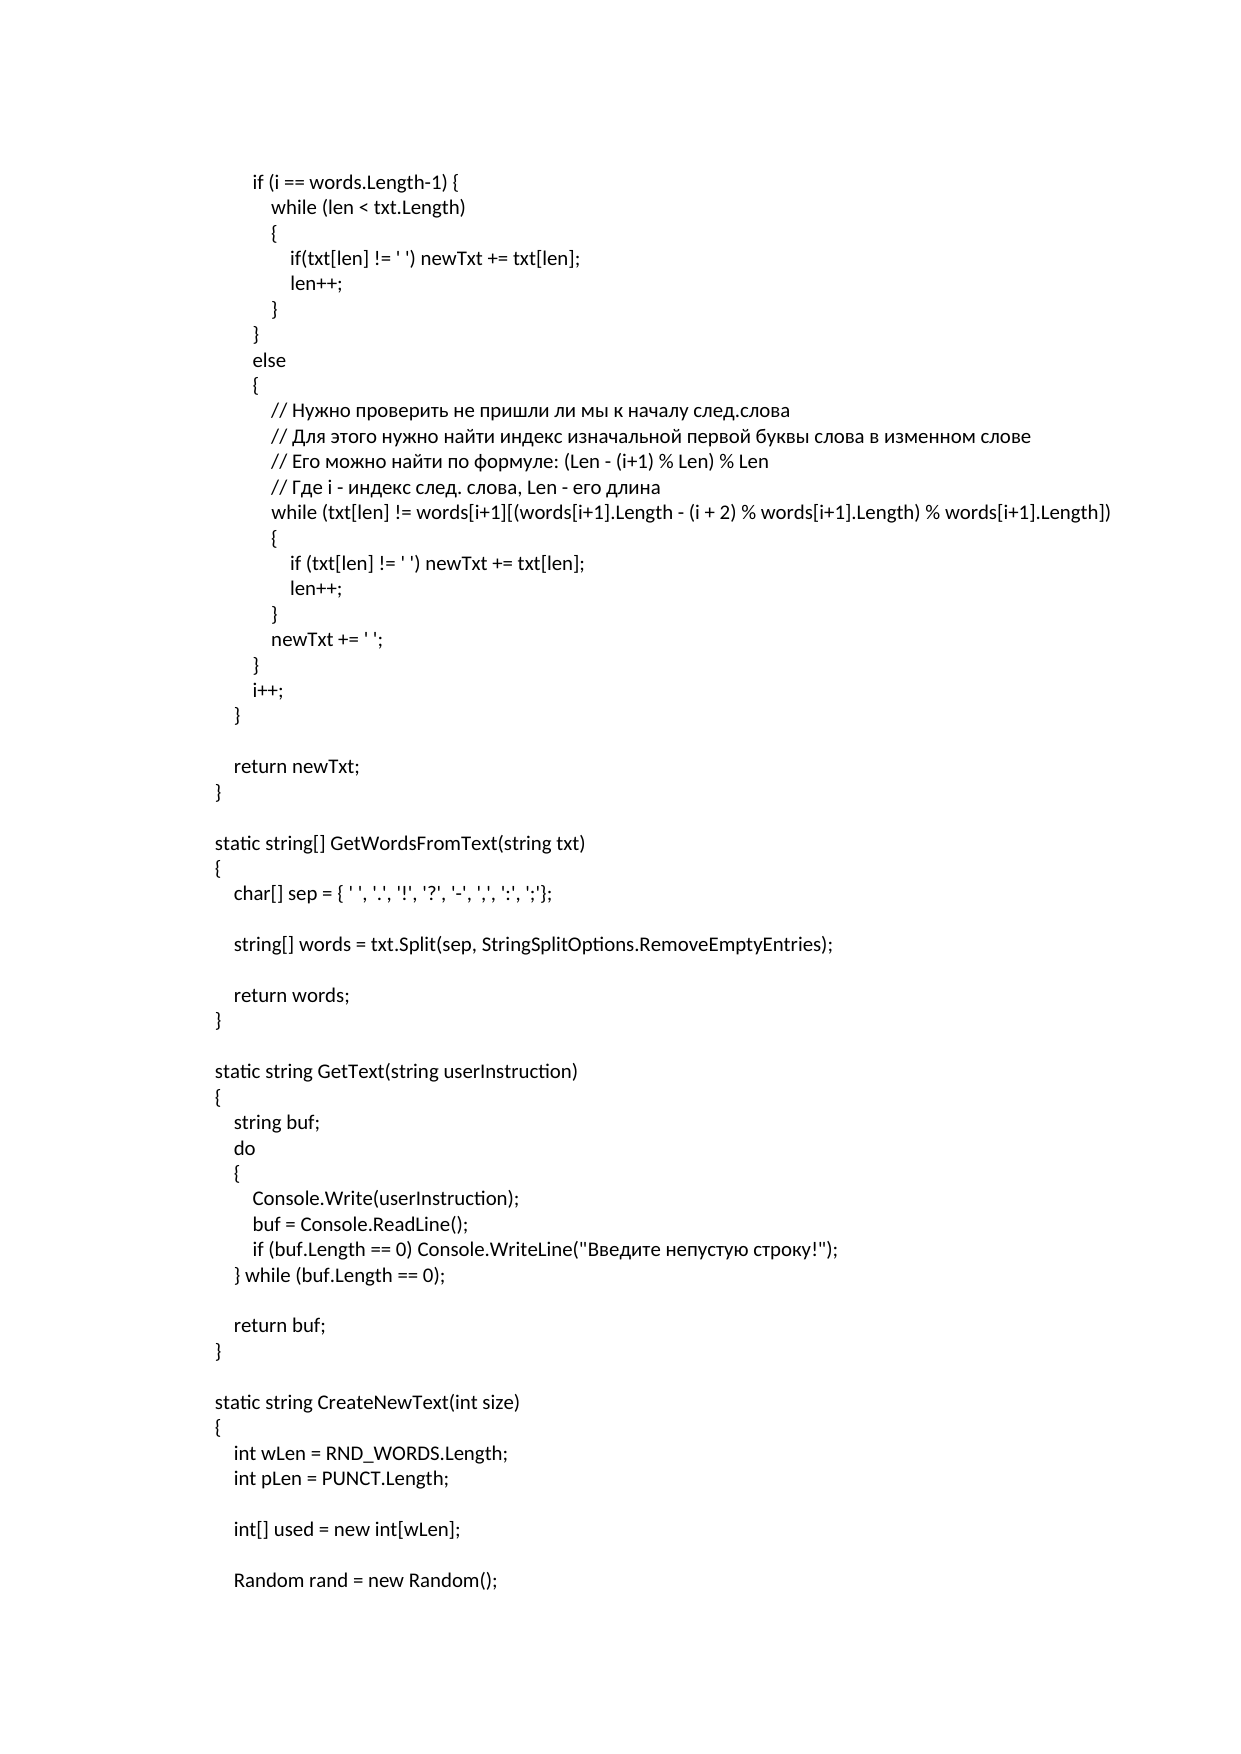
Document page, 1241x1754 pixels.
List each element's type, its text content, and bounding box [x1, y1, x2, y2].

text static string[] GetWordsFromText(string txt) [177, 830, 1152, 855]
text int[] used = new int[wLen]; [177, 1516, 1152, 1541]
text do [177, 1135, 1152, 1160]
text } [177, 601, 1152, 626]
text len++; [177, 576, 1152, 601]
text return newTxt; [177, 753, 1152, 779]
text static string GetText(string userInstruction) [177, 1058, 1152, 1084]
text len++; [177, 271, 1152, 296]
text } [177, 652, 1152, 677]
text { [177, 525, 1152, 550]
text while (len < txt.Length) [177, 194, 1152, 220]
text } [177, 703, 1152, 728]
text { [177, 1414, 1152, 1440]
text // Его можно найти по формуле: (Len - (i+1) % Len) % Len [177, 448, 1152, 474]
text int wLen = RND_WORDS.Length; [177, 1440, 1152, 1465]
text if (txt[len] != ' ') newTxt += txt[len]; [177, 550, 1152, 576]
text Random rand = new Random(); [177, 1567, 1152, 1592]
text } [177, 296, 1152, 321]
text static string CreateNewText(int size) [177, 1389, 1152, 1414]
text string buf; [177, 1109, 1152, 1135]
text while (txt[len] != words[i+1][(words[i+1].Length - (i + 2) % words[i+1].Length) % words[i+1].Length]) [177, 499, 1152, 525]
text int pLen = PUNCT.Length; [177, 1465, 1152, 1491]
text { [177, 1084, 1152, 1109]
text } while (buf.Length == 0); [177, 1262, 1152, 1287]
text return buf; [177, 1313, 1152, 1338]
text return words; [177, 982, 1152, 1008]
text if(txt[len] != ' ') newTxt += txt[len]; [177, 245, 1152, 271]
text buf = Console.ReadLine(); [177, 1211, 1152, 1236]
text } [177, 1008, 1152, 1033]
text string[] words = txt.Split(sep, StringSplitOptions.RemoveEmptyEntries); [177, 931, 1152, 957]
text } [177, 779, 1152, 804]
text // Где i - индекс след. слова, Len - его длина [177, 474, 1152, 499]
text { [177, 855, 1152, 881]
text Console.Write(userInstruction); [177, 1186, 1152, 1211]
text i++; [177, 677, 1152, 703]
text // Для этого нужно найти индекс изначальной первой буквы слова в изменном слове [177, 423, 1152, 448]
text // Нужно проверить не пришли ли мы к началу след.слова [177, 398, 1152, 423]
text char[] sep = { ' ', '.', '!', '?', '-', ',', ':', ';'}; [177, 881, 1152, 906]
text } [177, 321, 1152, 347]
text { [177, 220, 1152, 245]
text else [177, 347, 1152, 372]
text newTxt += ' '; [177, 626, 1152, 652]
text if (i == words.Length-1) { [177, 169, 1152, 194]
text } [177, 1338, 1152, 1363]
text { [177, 1160, 1152, 1186]
text { [177, 372, 1152, 398]
text if (buf.Length == 0) Console.WriteLine("Введите непустую строку!"); [177, 1236, 1152, 1262]
